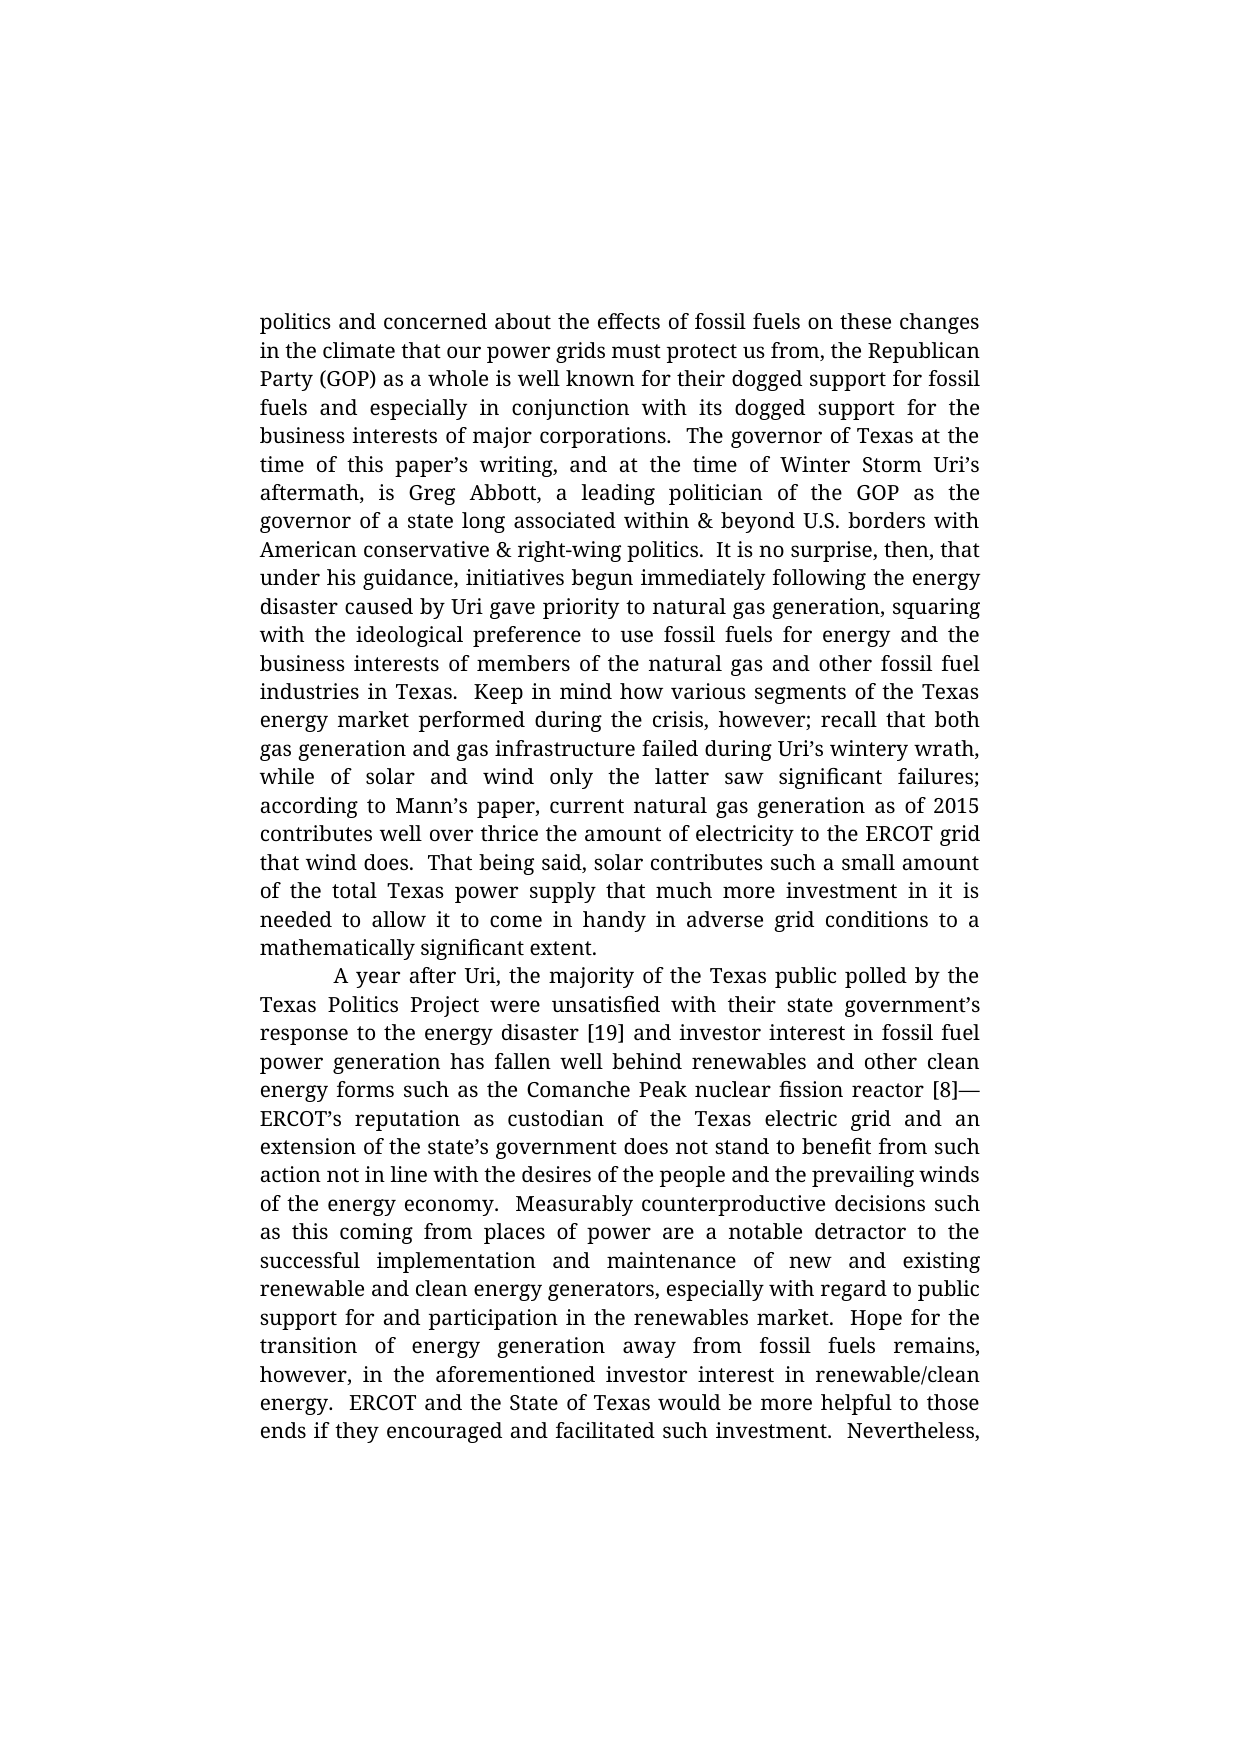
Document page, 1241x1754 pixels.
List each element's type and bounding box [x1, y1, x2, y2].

text [259, 962, 981, 1445]
text [259, 307, 981, 962]
